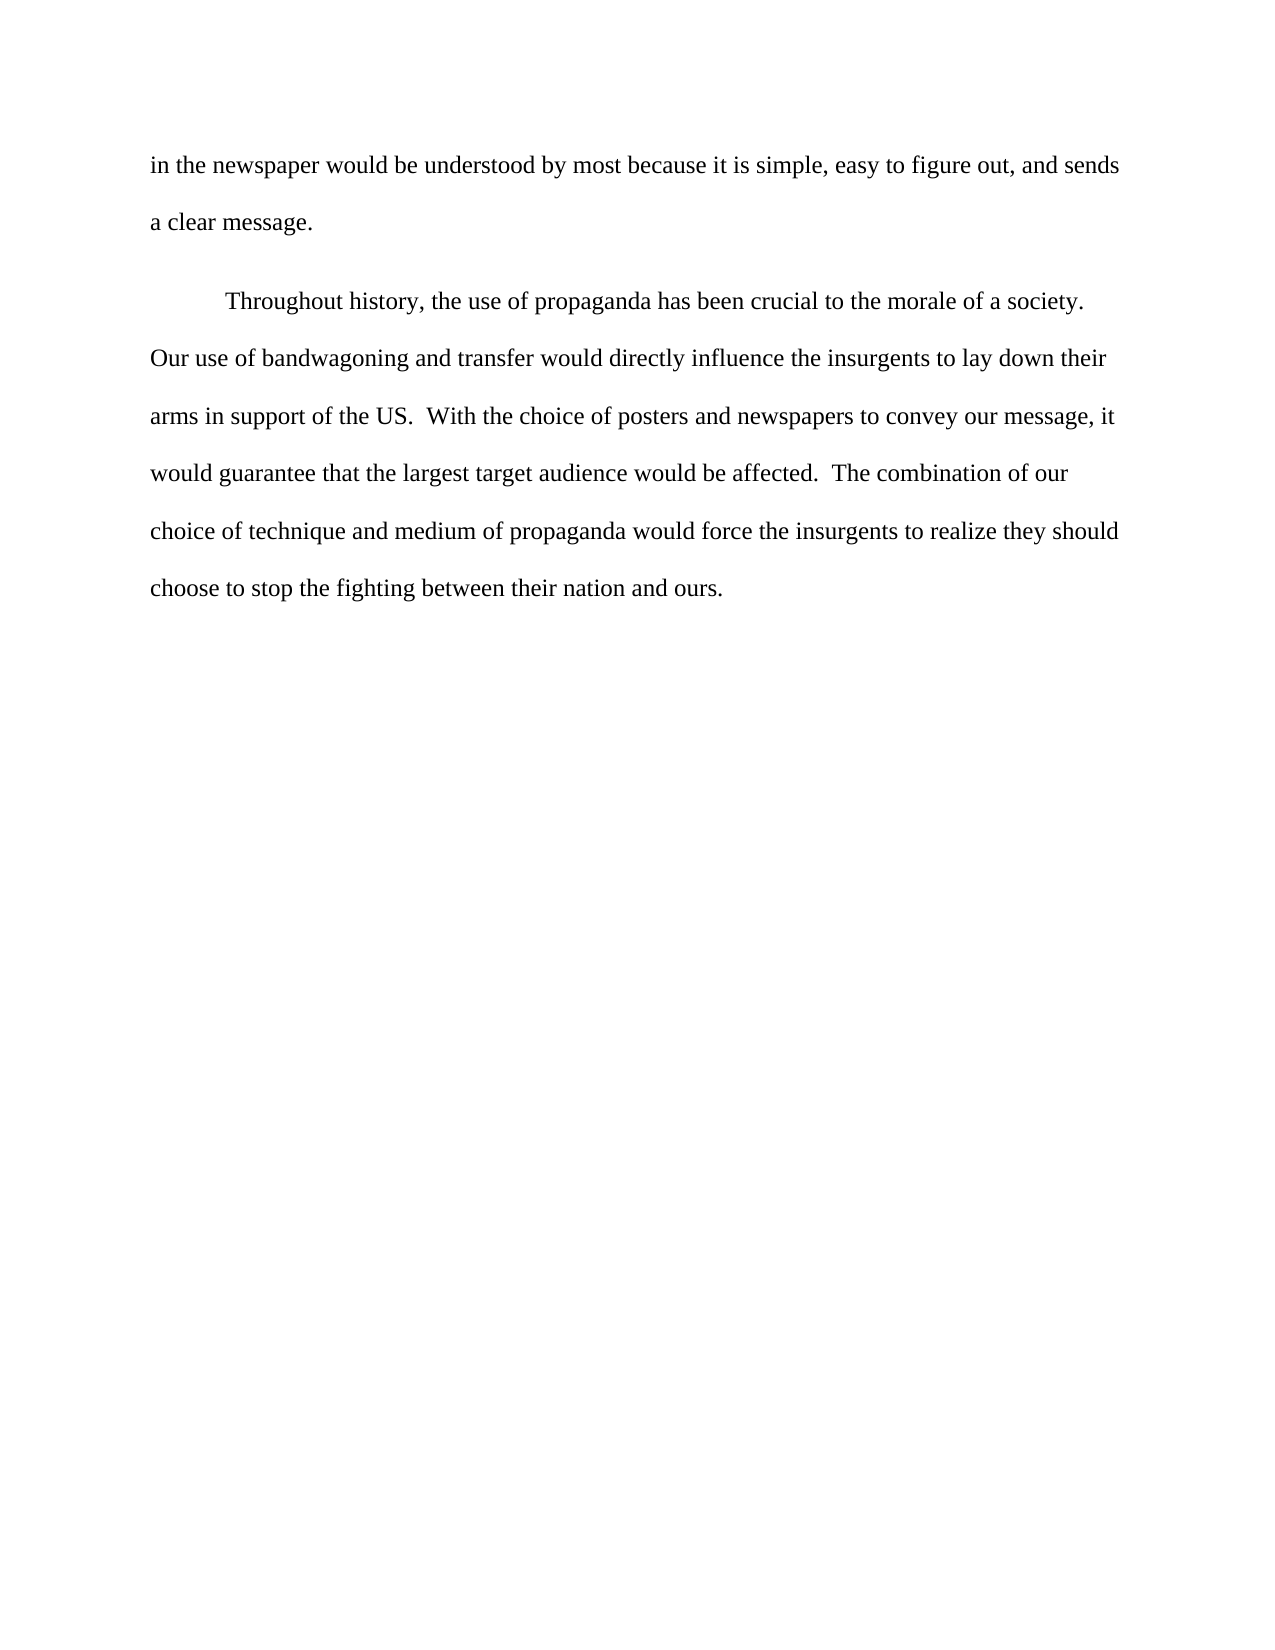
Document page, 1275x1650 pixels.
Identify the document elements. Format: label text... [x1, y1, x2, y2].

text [150, 150, 1125, 236]
text Throughout history, the use of propaganda has been crucial to the morale of a society. Our use of bandwagoning and transfer would directly influence the insurgents to lay down their arms in support of the US. With the choice of posters and newspapers to convey our message, it would guarantee that the largest target audience would be affected. The combination of our choice of technique and medium of propaganda would force the insurgents to realize they should choose to stop the fighting between their nation and ours. [150, 286, 1125, 602]
